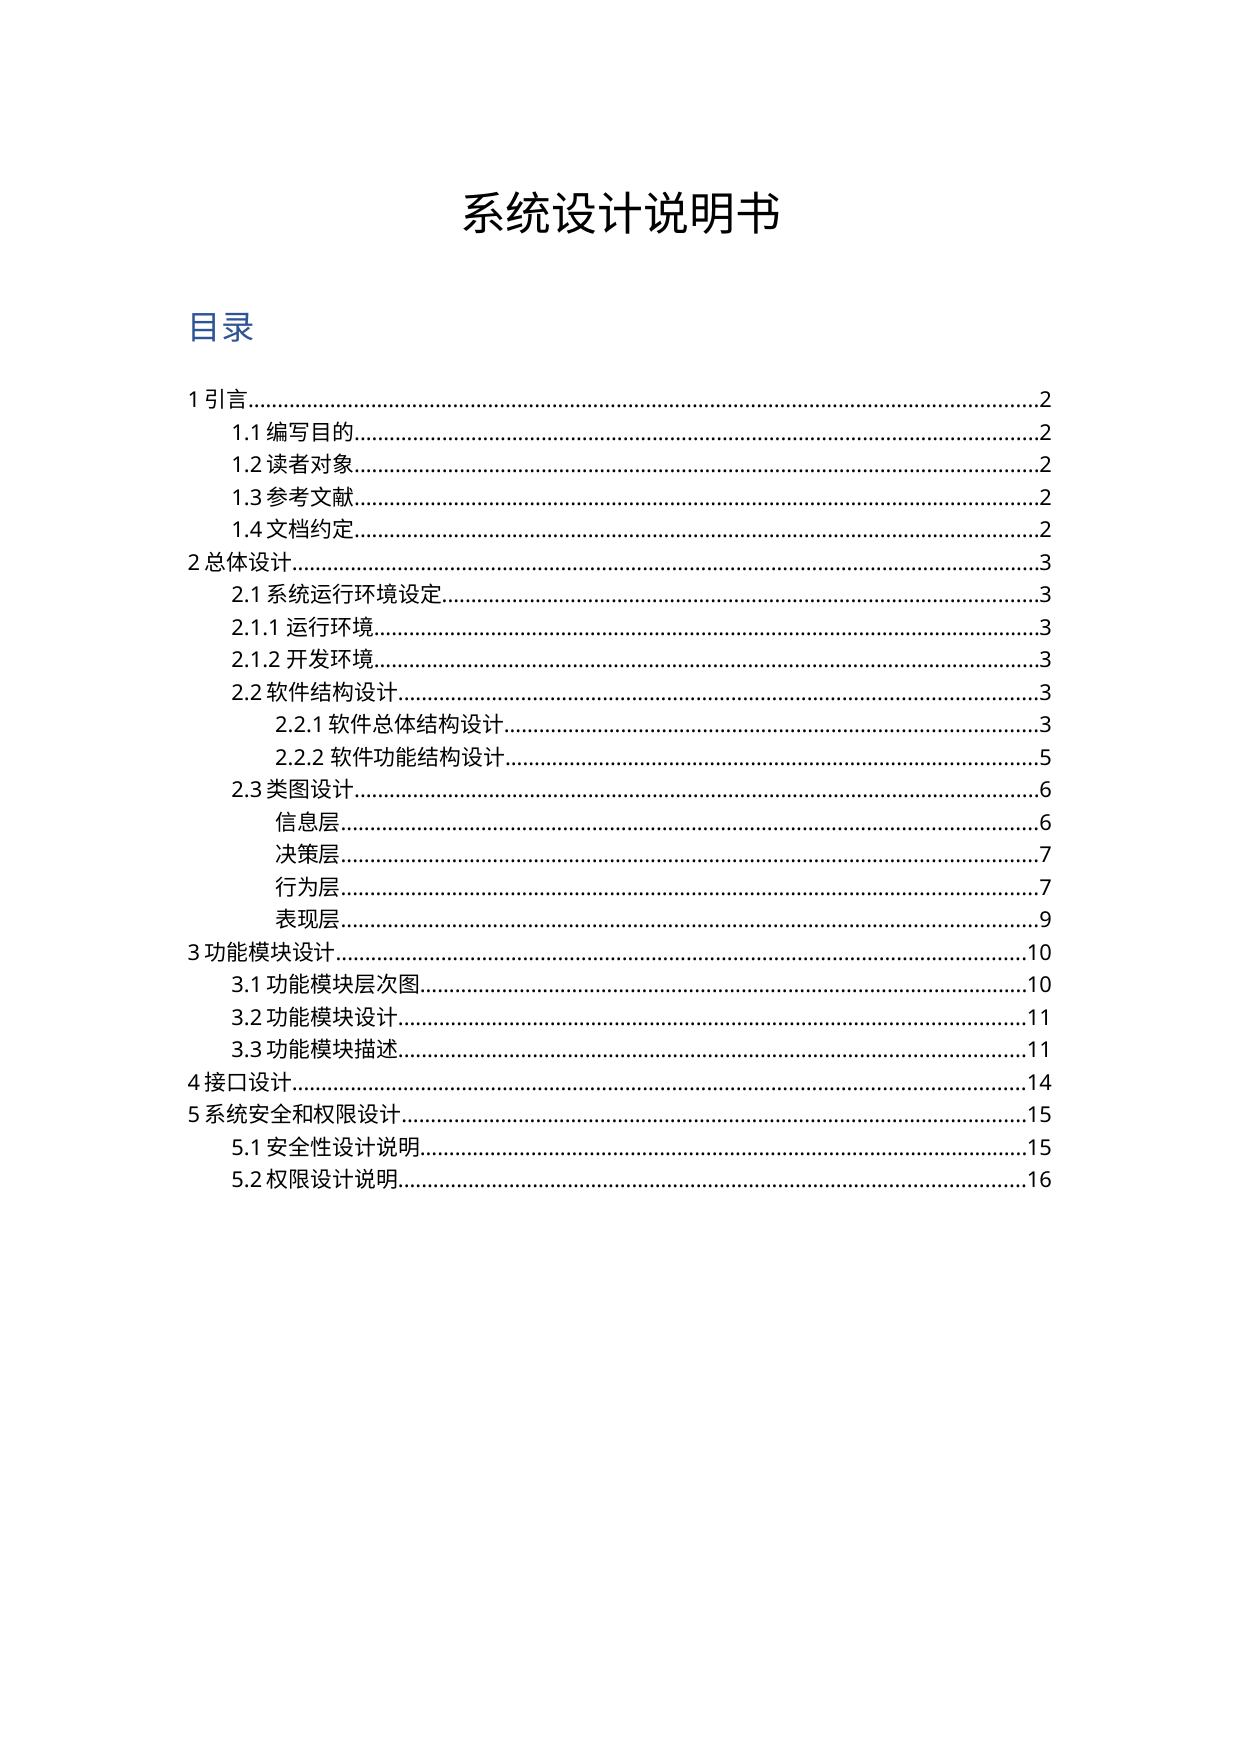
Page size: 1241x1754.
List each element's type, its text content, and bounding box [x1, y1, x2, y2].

text 系统设计说明书 [187, 162, 1053, 259]
